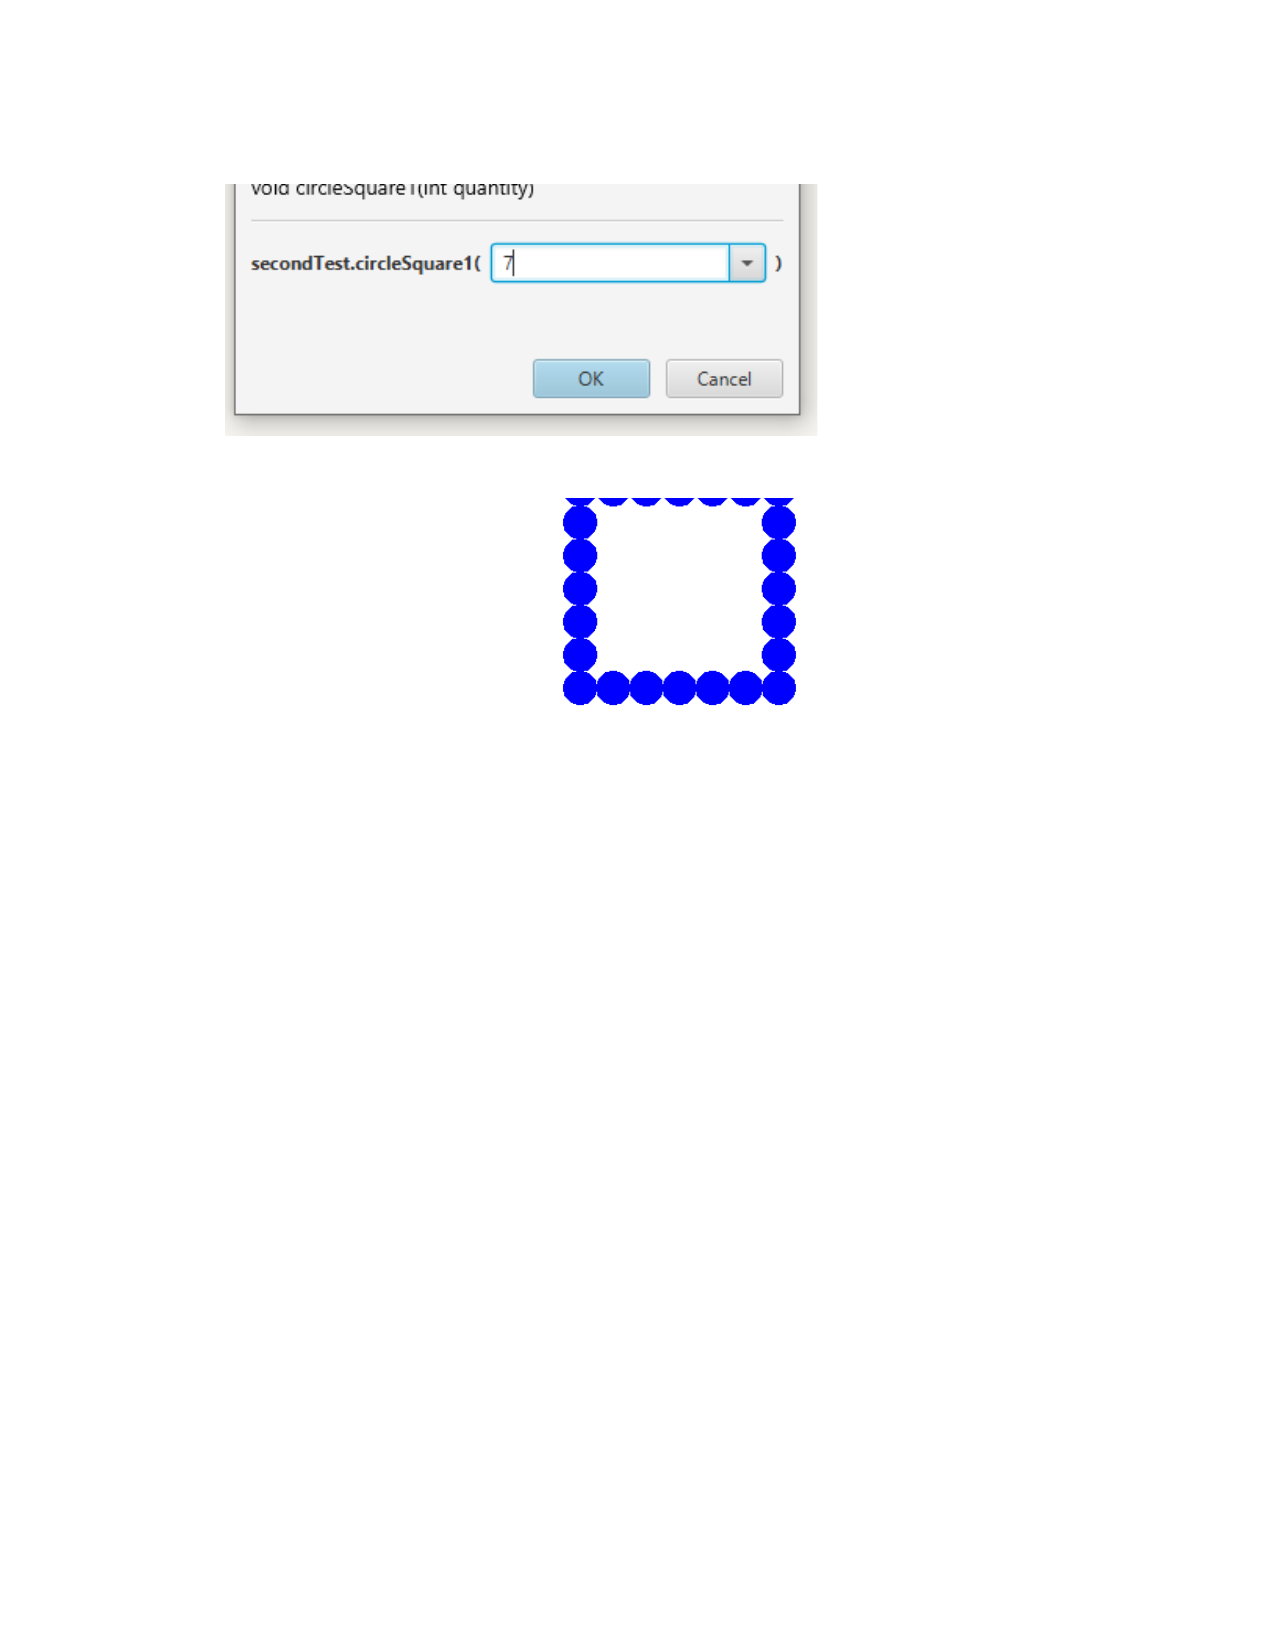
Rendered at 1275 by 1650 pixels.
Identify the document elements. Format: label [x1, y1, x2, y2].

picture [225, 184, 818, 436]
picture [520, 498, 849, 768]
